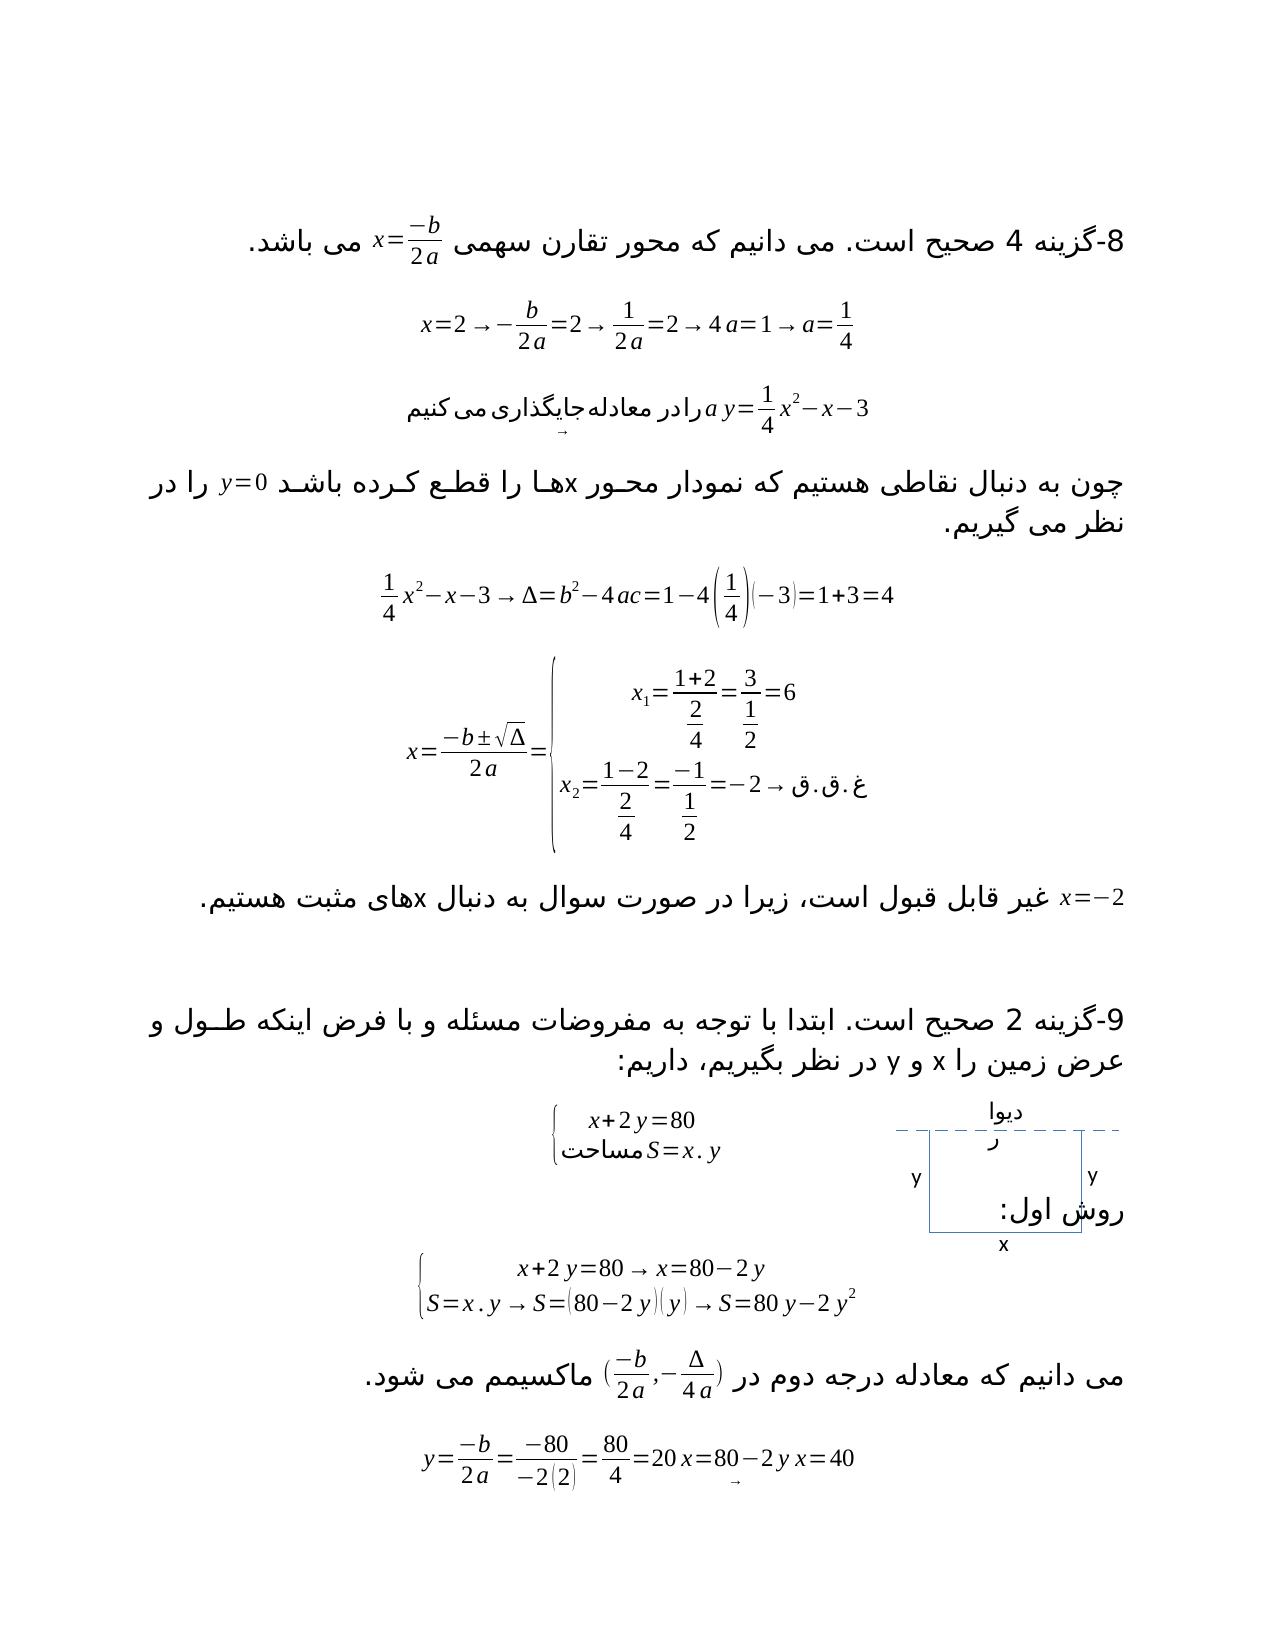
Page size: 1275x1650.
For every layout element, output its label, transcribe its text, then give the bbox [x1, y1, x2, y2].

text 8-گزینه 4 صحیح است. می دانیم که محور تقارن سهمی می باشد. [150, 212, 1125, 271]
text روش اول: [150, 1192, 1125, 1226]
text 9-گزینه 2 صحیح است. ابتدا با توجه به مفروضات مسئله و با فرض اینکه طول و عرض زمین را x و y در نظر بگیریم، داریم: [150, 1003, 1125, 1078]
text می دانیم که معادله درجه دوم در ماکسیمم می شود. [150, 1346, 1125, 1404]
text چون به دنبال نقاطی هستیم که نمودار محور xها را قطع کرده باشد را در نظر می گیریم. [150, 464, 1125, 539]
text غیر قابل قبول است، زیرا در صورت سوال به دنبال xهای مثبت هستیم. [150, 879, 1125, 915]
